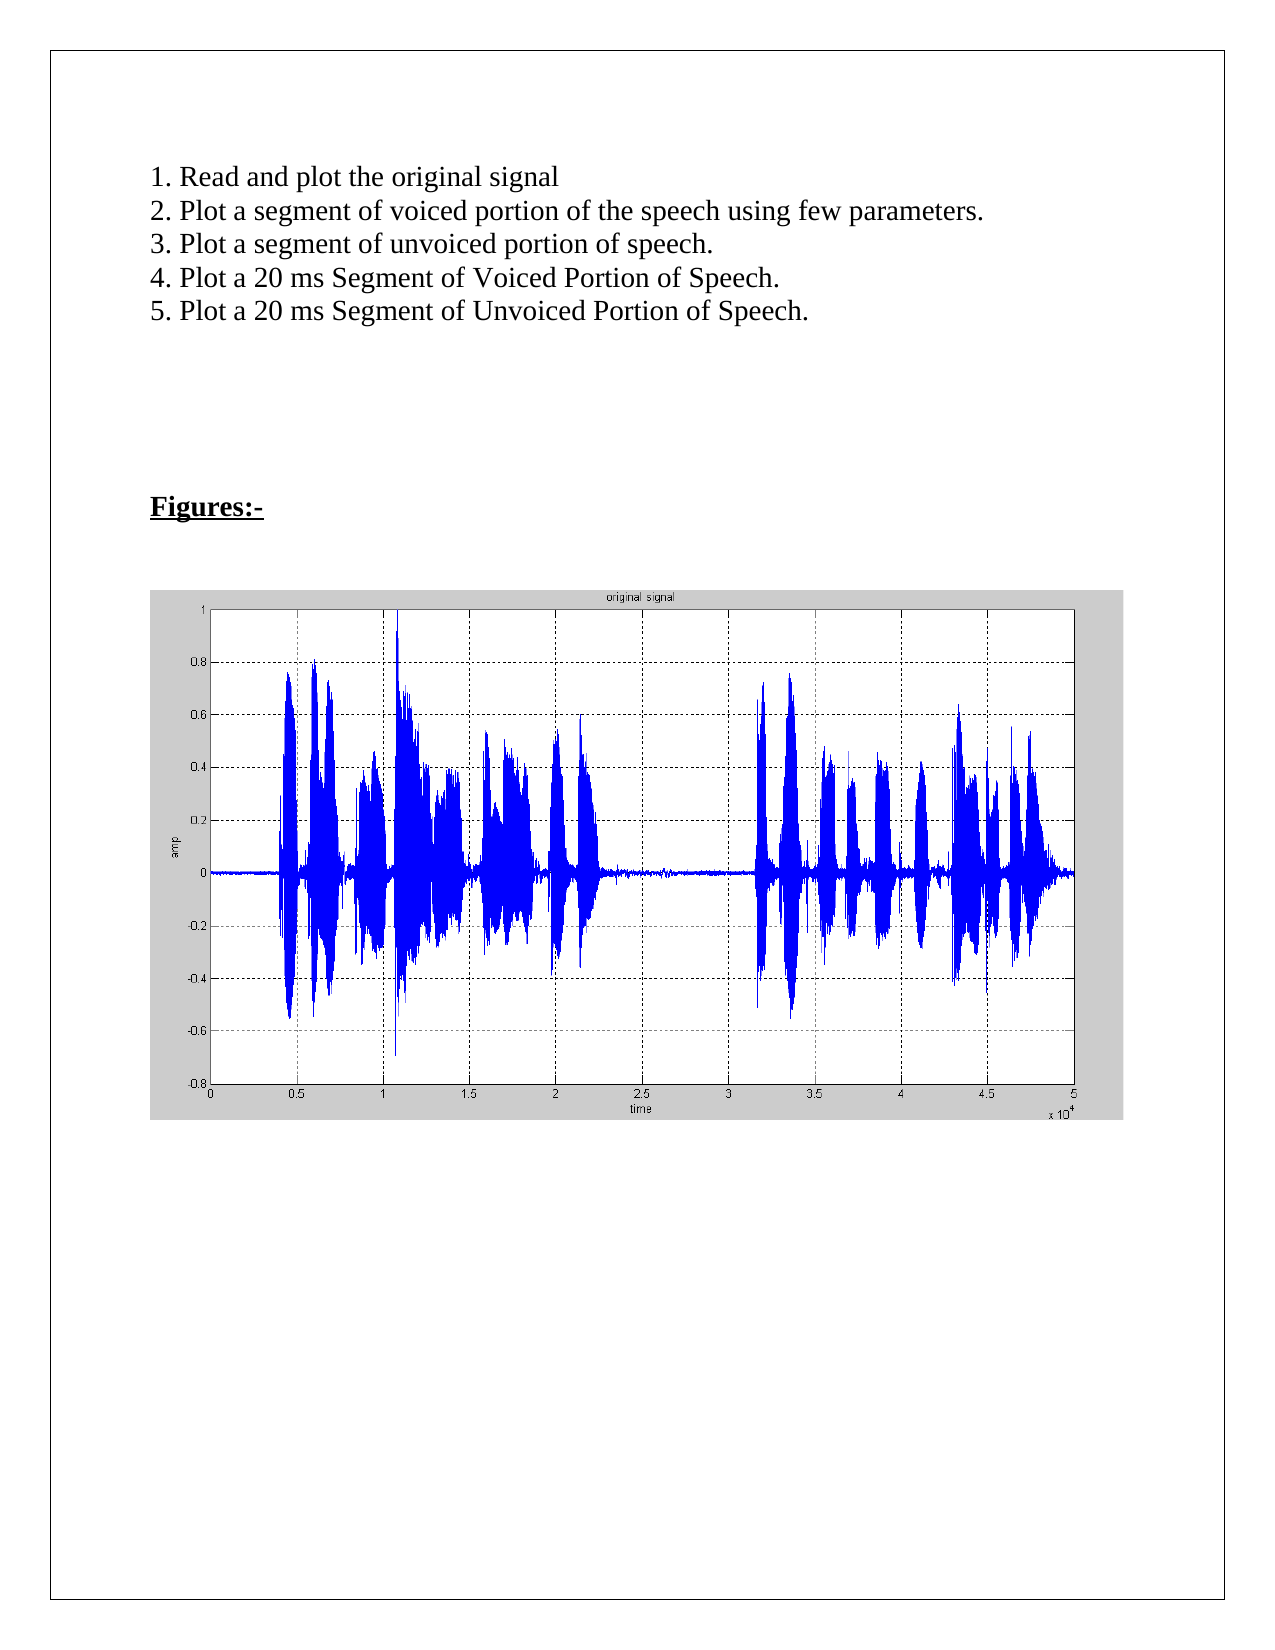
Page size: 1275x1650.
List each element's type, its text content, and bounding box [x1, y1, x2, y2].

text 3. Plot a segment of unvoiced portion of speech. [150, 226, 1125, 260]
text 5. Plot a 20 ms Segment of Unvoiced Portion of Speech. [150, 293, 1125, 327]
text 1. Read and plot the original signal [150, 159, 1125, 193]
text 2. Plot a segment of voiced portion of the speech using few parameters. [150, 193, 1125, 226]
text 4. Plot a 20 ms Segment of Voiced Portion of Speech. [150, 260, 1125, 293]
picture [150, 590, 1124, 1120]
text Figures:- [150, 489, 1125, 523]
